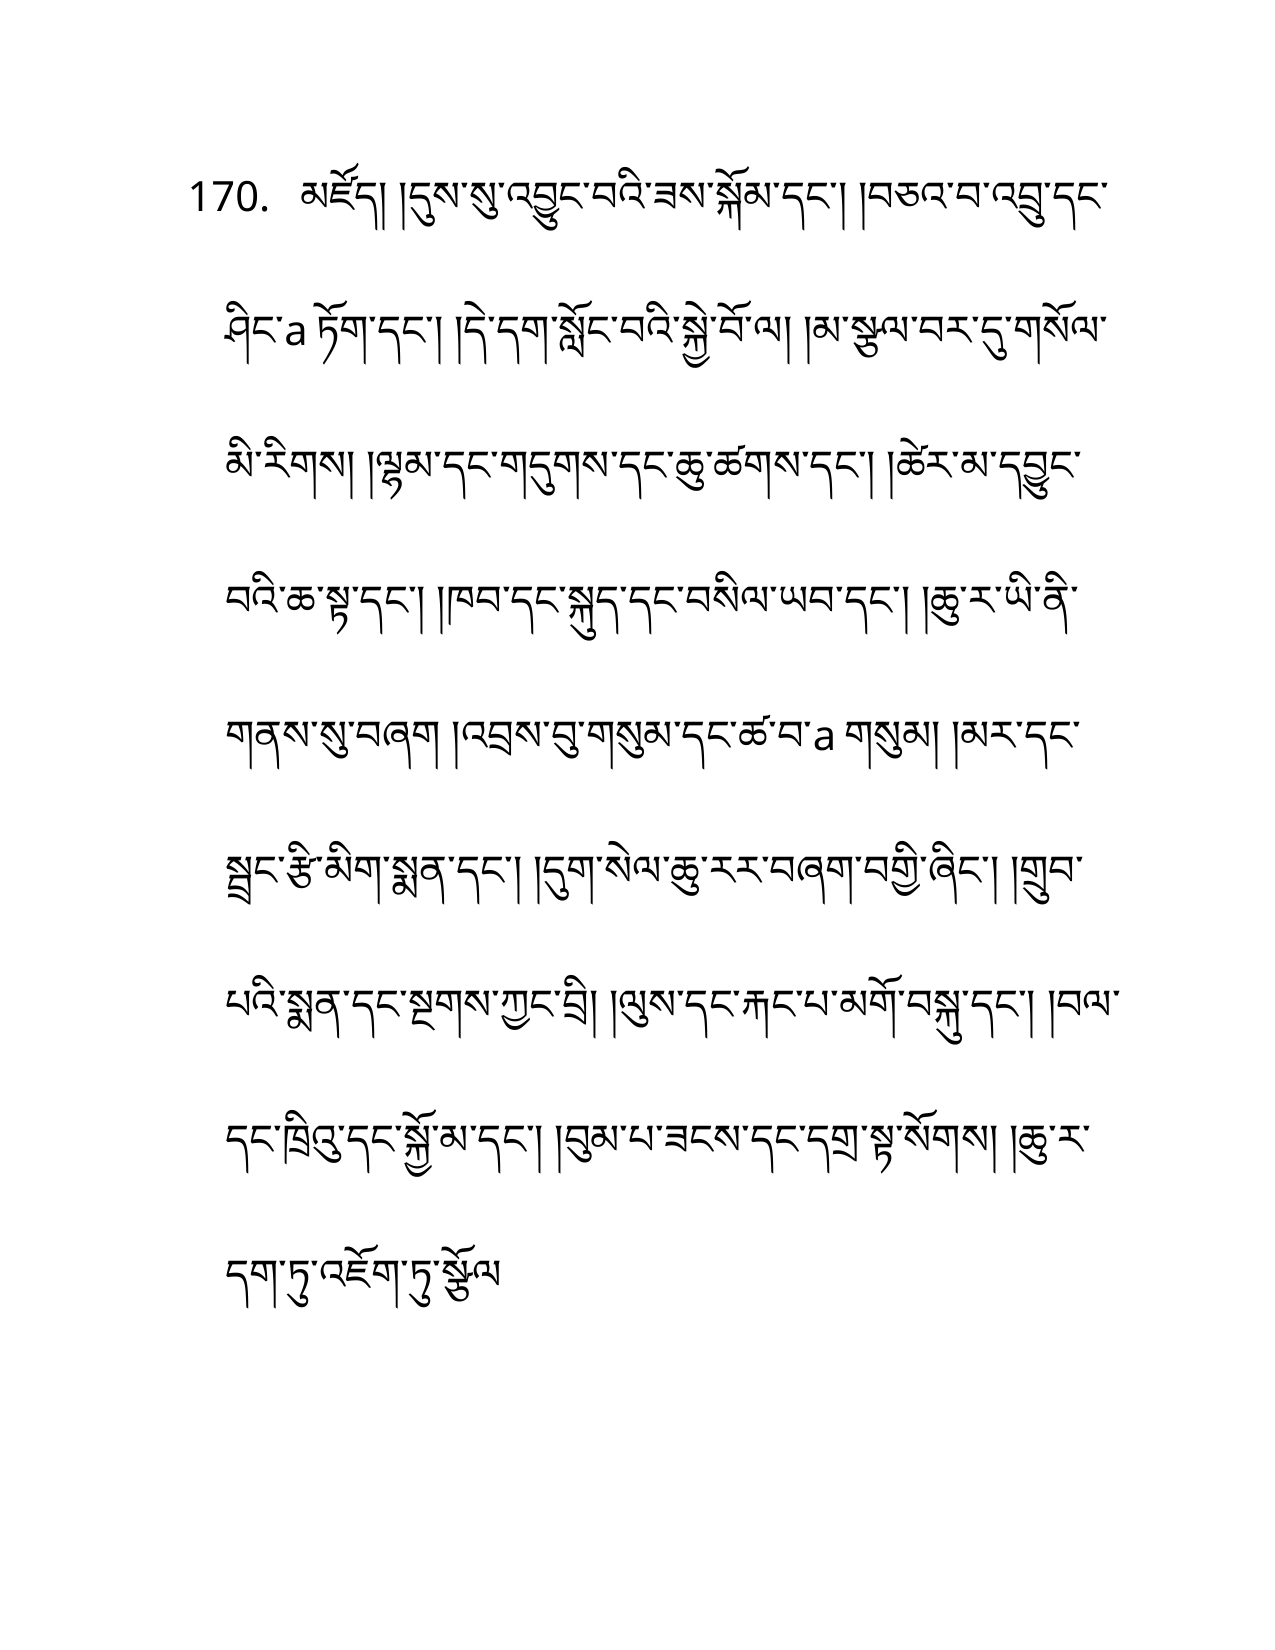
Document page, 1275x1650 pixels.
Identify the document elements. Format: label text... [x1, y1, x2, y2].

list མཛོད། །དུས་སུ་འབྱུང་བའི་ཟས་སྐོམ་དང༌། །བཅའ་བ་འབྲུ་དང་ཤིང་aཏོག་དང༌། །དེ་དག་སློང་བའི་སྐྱེ་བོ་ལ། །མ་སྩལ་བར་དུ་གསོལ་མི་རིགས། །ལྷམ་དང་གདུགས་དང་ཆུ་ཚགས་དང༌། །ཚེར་མ་དབྱུང་བའི་ཆ་སྟ་དང༌། །ཁབ་དང་སྐུད་དང་བསིལ་ཡབ་དང༌། །ཆུ་ར་ཡི་ནི་གནས་སུ་བཞག །འབྲས་བུ་གསུམ་དང་ཚ་བ་aགསུམ། །མར་དང་སྦྲང་རྩི་མིག་སྨན་དང༌། །དུག་སེལ་ཆུ་རར་བཞག་བགྱི་ཞིང༌། །གྲུབ་པའི་སྨན་དང་སྔགས་ཀྱང་བྲི། །ལུས་དང་རྐང་པ་མགོ་བསྐུ་དང༌། །བལ་དང་ཁྲིའུ་དང་སྐྱོ་མ་དང༌། །བུམ་པ་ཟངས་དང་དགྲ་སྟ་སོགས། །ཆུ་ར་དག་ཏུ་འཇོག་ཏུ་སྩོལ [187, 150, 1125, 1346]
